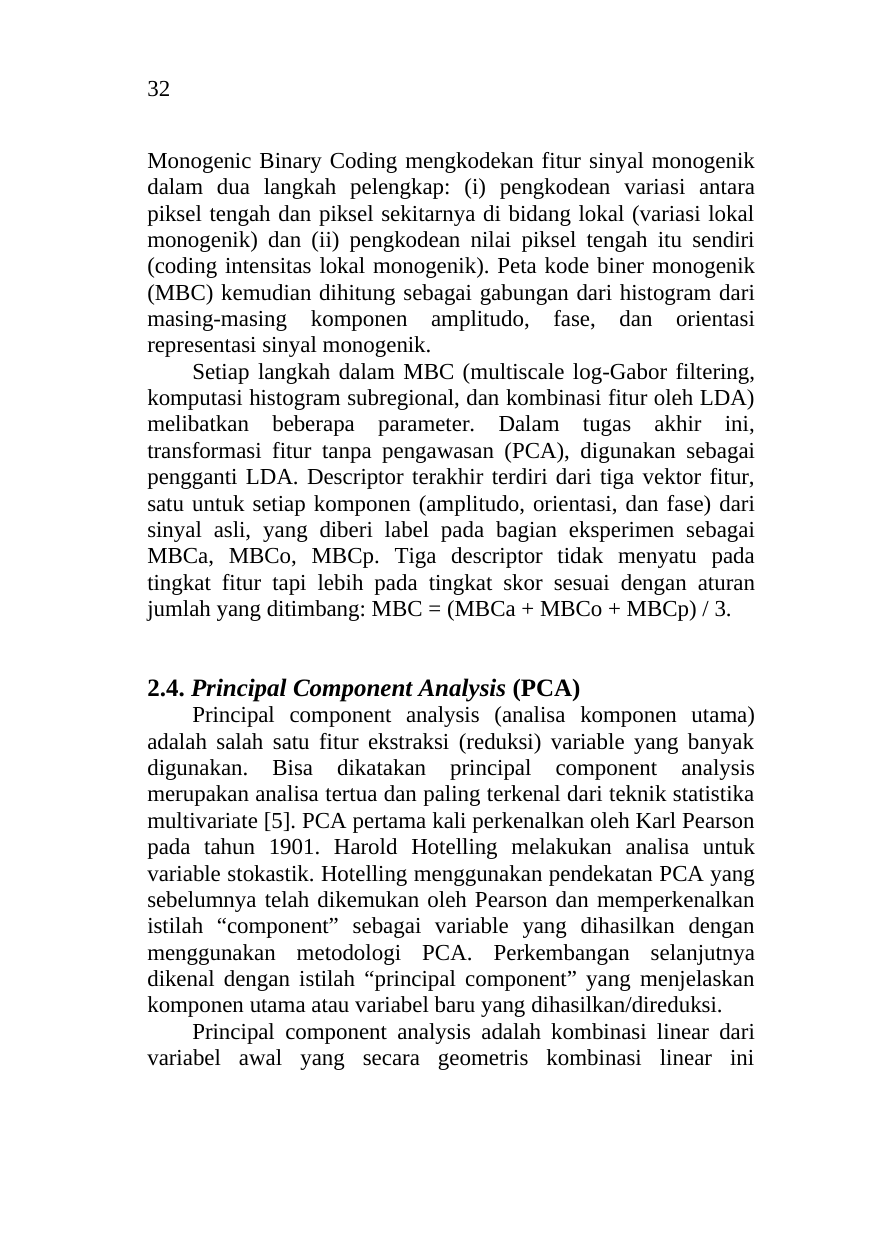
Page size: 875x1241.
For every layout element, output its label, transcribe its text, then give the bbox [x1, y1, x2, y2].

text Setiap langkah dalam MBC (multiscale log-Gabor filtering, komputasi histogram subregional, dan kombinasi fitur oleh LDA) melibatkan beberapa parameter. Dalam tugas akhir ini, transformasi fitur tanpa pengawasan (PCA), digunakan sebagai pengganti LDA. Descriptor terakhir terdiri dari tiga vektor fitur, satu untuk setiap komponen (amplitudo, orientasi, dan fase) dari sinyal asli, yang diberi label pada bagian eksperimen sebagai MBCa, MBCo, MBCp. Tiga descriptor tidak menyatu pada tingkat fitur tapi lebih pada tingkat skor sesuai dengan aturan jumlah yang ditimbang: MBC = (MBCa + MBCo + MBCp) / 3. [147, 358, 756, 621]
subtitle Principal Component Analysis (PCA) [147, 673, 756, 701]
text Principal component analysis (analisa komponen utama) adalah salah satu fitur ekstraksi (reduksi) variable yang banyak digunakan. Bisa dikatakan principal component analysis merupakan analisa tertua dan paling terkenal dari teknik statistika multivariate [5]. PCA pertama kali perkenalkan oleh Karl Pearson pada tahun 1901. Harold Hotelling melakukan analisa untuk variable stokastik. Hotelling menggunakan pendekatan PCA yang sebelumnya telah dikemukan oleh Pearson dan memperkenalkan istilah “component” sebagai variable yang dihasilkan dengan menggunakan metodologi PCA. Perkembangan selanjutnya dikenal dengan istilah “principal component” yang menjelaskan komponen utama atau variabel baru yang dihasilkan/direduksi. [147, 701, 756, 1018]
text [147, 1018, 756, 1070]
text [147, 147, 756, 358]
